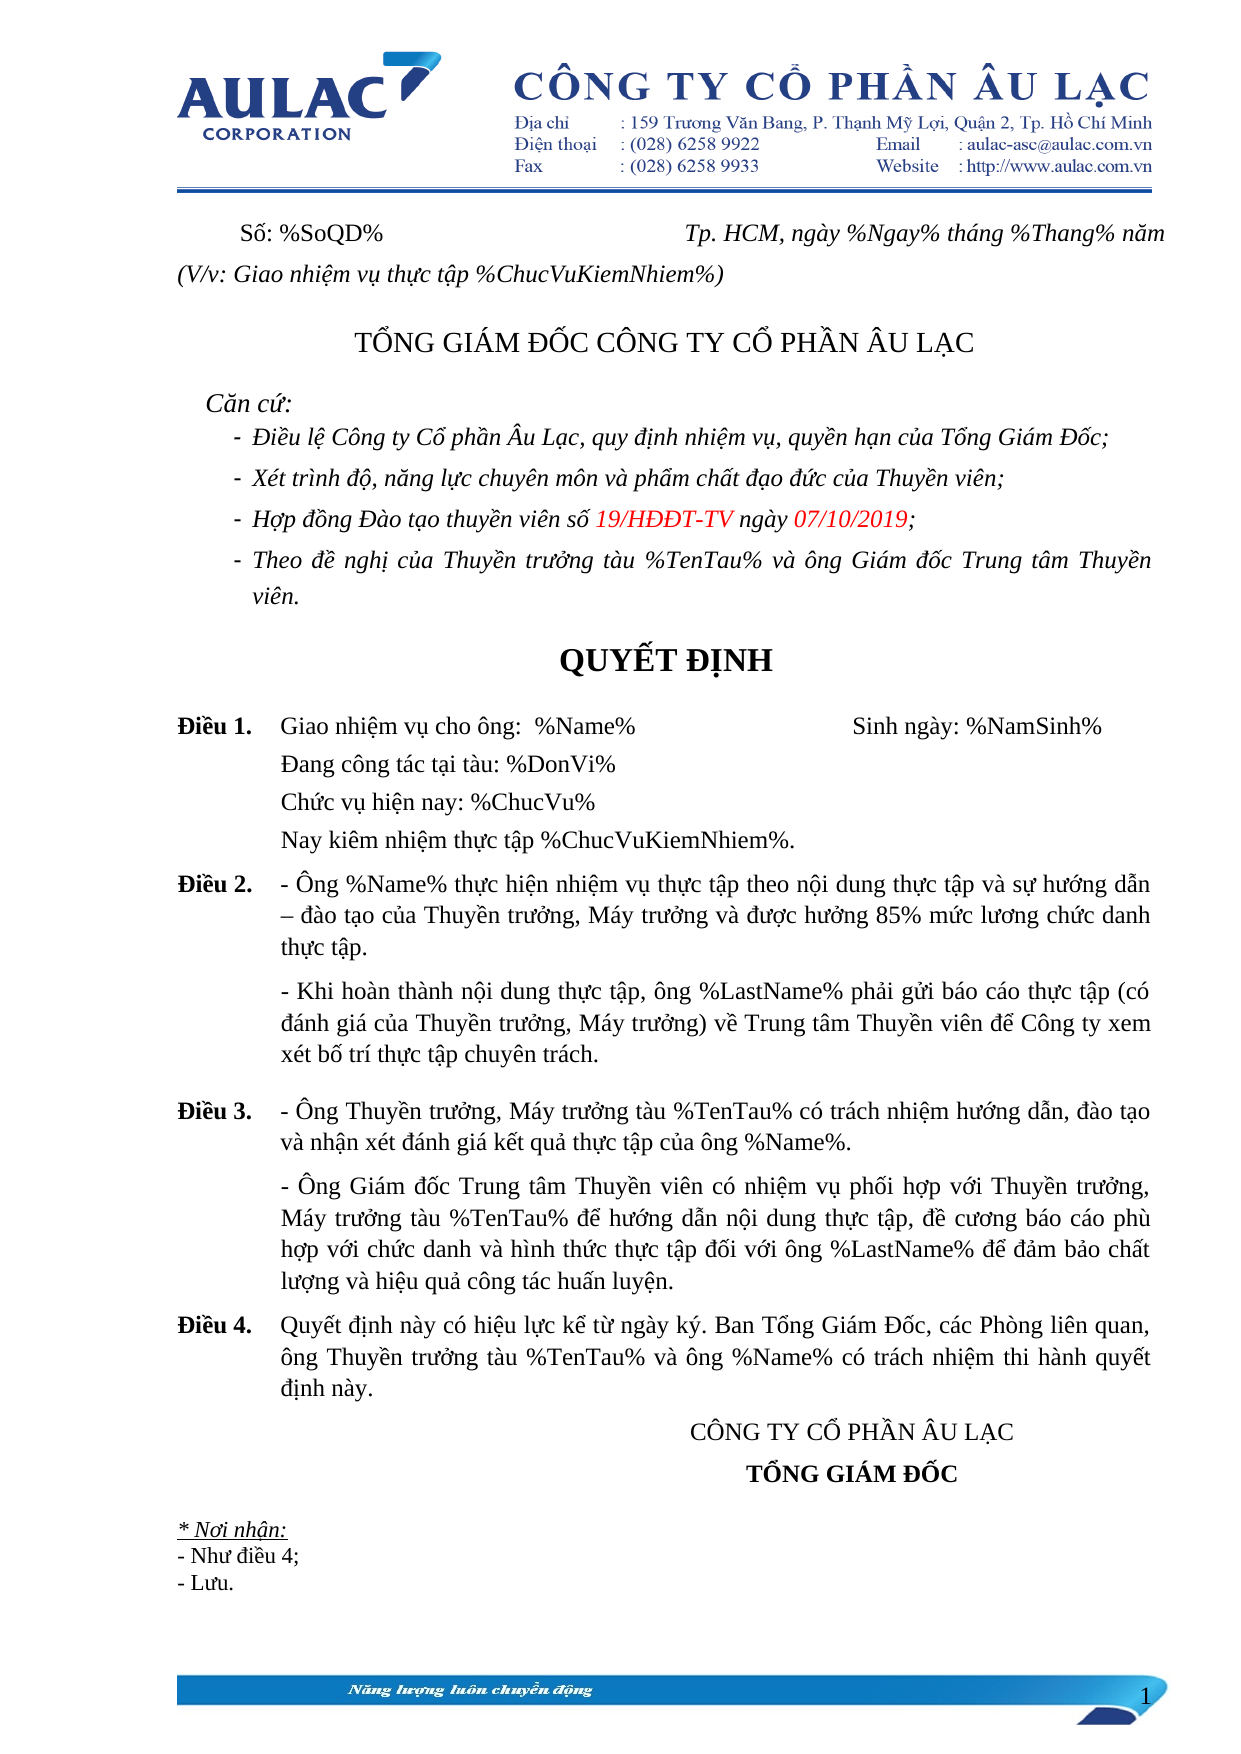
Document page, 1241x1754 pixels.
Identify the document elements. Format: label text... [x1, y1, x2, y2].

text - Lưu. [177, 1569, 1152, 1595]
text TỔNG GIÁM ĐỐC [177, 1459, 1120, 1487]
picture [177, 25, 1152, 193]
list Hợp đồng Đào tạo thuyền viên số 19/HĐĐT-TV ngày 07/10/2019; [233, 500, 1152, 534]
text Chức vụ hiện nay: %ChucVu% [266, 787, 1120, 816]
text Căn cứ: [205, 388, 1152, 419]
text Đang công tác tại tàu: %DonVi% [266, 749, 1120, 778]
text CÔNG TY CỔ PHẦN ÂU LẠC [177, 1417, 1120, 1446]
text Điều 1. Giao nhiệm vụ cho ông: %Name% Sinh ngày: %NamSinh% [177, 711, 1152, 740]
text * Nơi nhận: [177, 1516, 1152, 1542]
text Điều 4. Quyết định này có hiệu lực kể từ ngày ký. Ban Tổng Giám Đốc, các Phòng liên quan, ông Thuyền trưởng tàu %TenTau% và ông %Name% có trách nhiệm thi hành quyết định này. [177, 1310, 1152, 1402]
list Điều lệ Công ty Cổ phần Âu Lạc, quy định nhiệm vụ, quyền hạn của Tổng Giám Đốc; [233, 419, 1152, 453]
list Theo đề nghị của Thuyền trưởng tàu %TenTau% và ông Giám đốc Trung tâm Thuyền viên. [233, 541, 1152, 610]
text - Ông Giám đốc Trung tâm Thuyền viên có nhiệm vụ phối hợp với Thuyền trưởng, Máy trưởng tàu %TenTau% để hướng dẫn nội dung thực tập, đề cương báo cáo phù hợp với chức danh và hình thức thực tập đối với ông %LastName% để đảm bảo chất lượng và hiệu quả công tác huấn luyện. [281, 1171, 1152, 1295]
text Số: %SoQD% Tp. HCM, ngày %Ngay% tháng %Thang% năm %Nam% [177, 218, 1152, 247]
text Điều 2. - Ông %Name% thực hiện nhiệm vụ thực tập theo nội dung thực tập và sự hướng dẫn – đào tạo của Thuyền trưởng, Máy trưởng và được hưởng 85% mức lương chức danh thực tập. [177, 869, 1152, 961]
list Xét trình độ, năng lực chuyên môn và phẩm chất đạo đức của Thuyền viên; [233, 459, 1152, 494]
subtitle QUYẾT ĐỊNH [177, 641, 1152, 679]
text (V/v: Giao nhiệm vụ thực tập %ChucVuKiemNhiem%) [177, 259, 1152, 288]
text - Khi hoàn thành nội dung thực tập, ông %LastName% phải gửi báo cáo thực tập (có đánh giá của Thuyền trưởng, Máy trưởng) về Trung tâm Thuyền viên để Công ty xem xét bố trí thực tập chuyên trách. [281, 976, 1152, 1068]
text Điều 3. - Ông Thuyền trưởng, Máy trưởng tàu %TenTau% có trách nhiệm hướng dẫn, đào tạo và nhận xét đánh giá kết quả thực tập của ông %Name%. [177, 1096, 1152, 1156]
text TỔNG GIÁM ĐỐC CÔNG TY CỔ PHẦN ÂU LẠC [177, 325, 1152, 359]
text - Như điều 4; [177, 1542, 1152, 1569]
picture [177, 1672, 1179, 1725]
text Nay kiêm nhiệm thực tập %ChucVuKiemNhiem%. [266, 825, 1120, 854]
